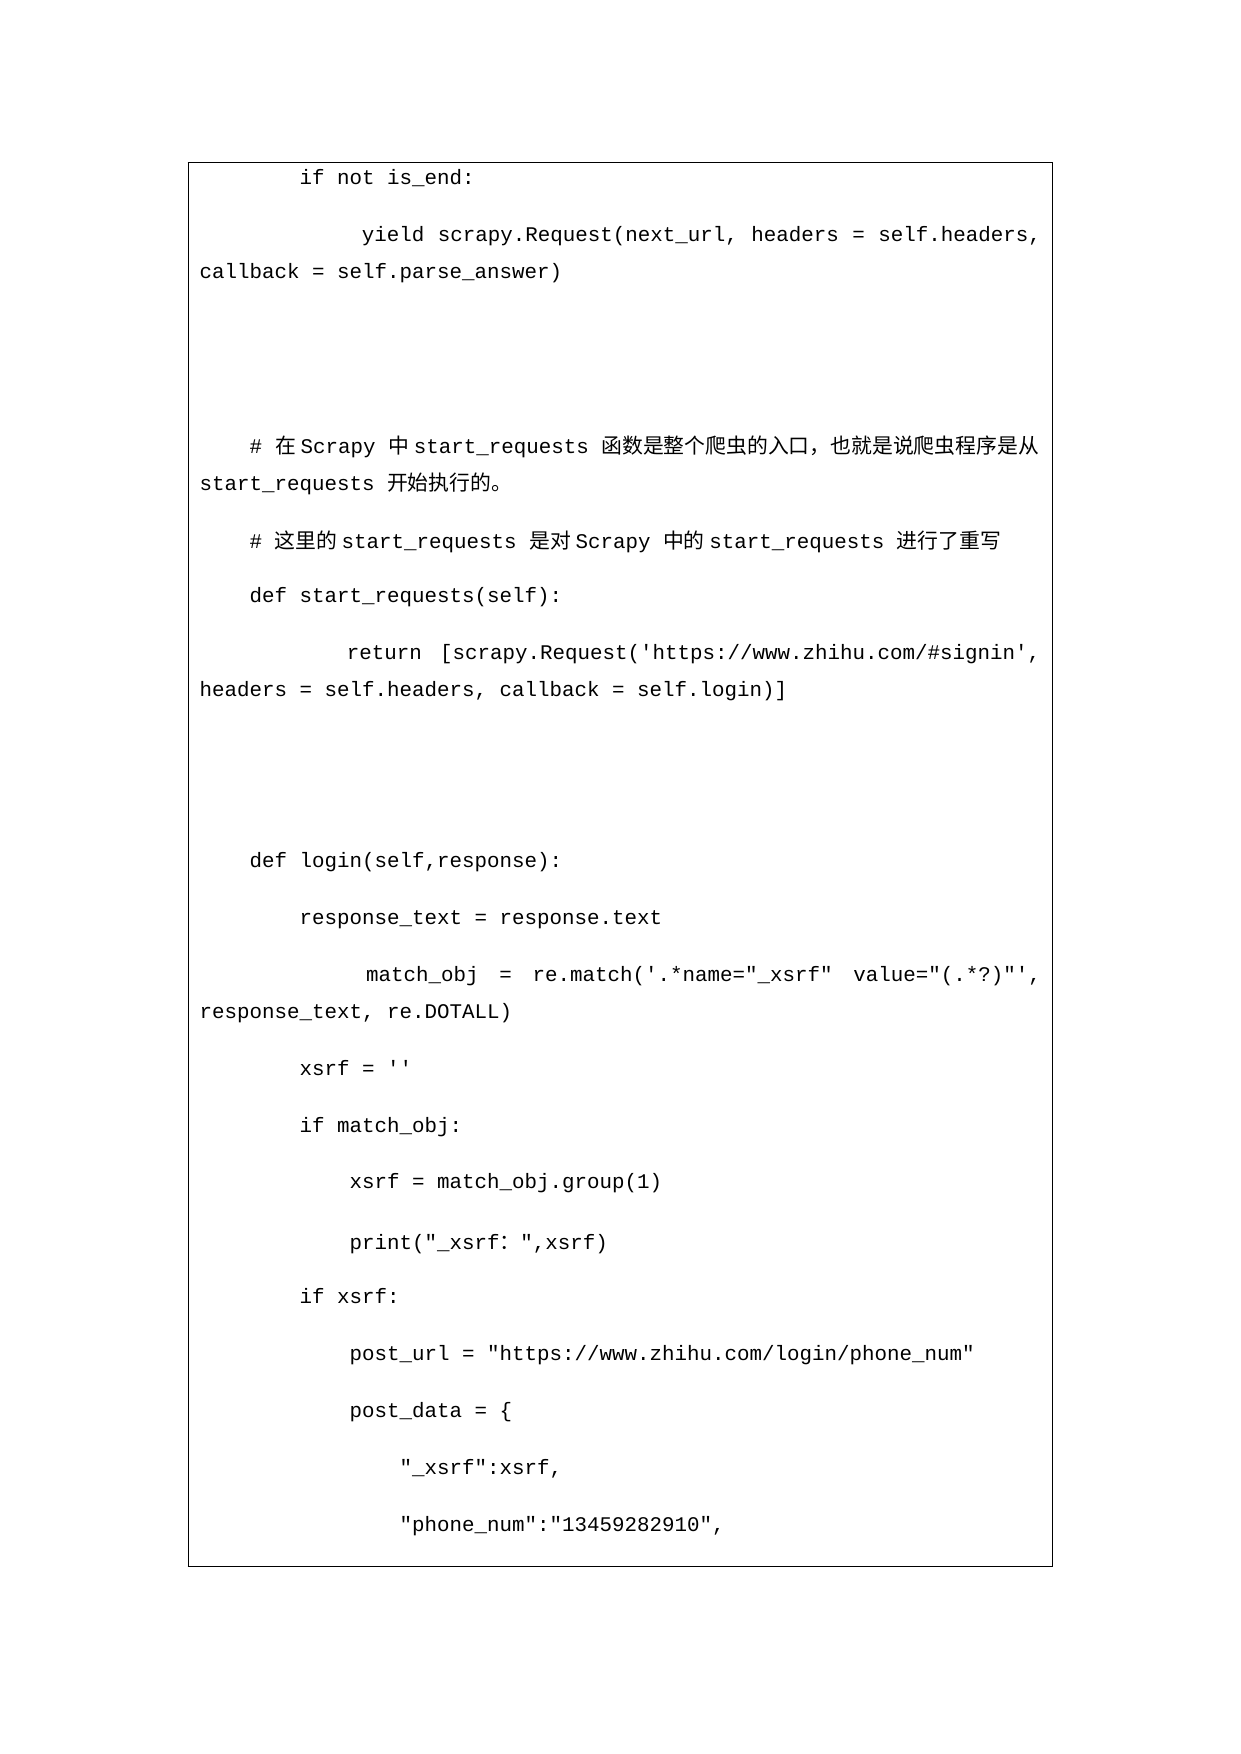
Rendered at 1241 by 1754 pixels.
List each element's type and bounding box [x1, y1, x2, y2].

table_header [189, 163, 1052, 1566]
